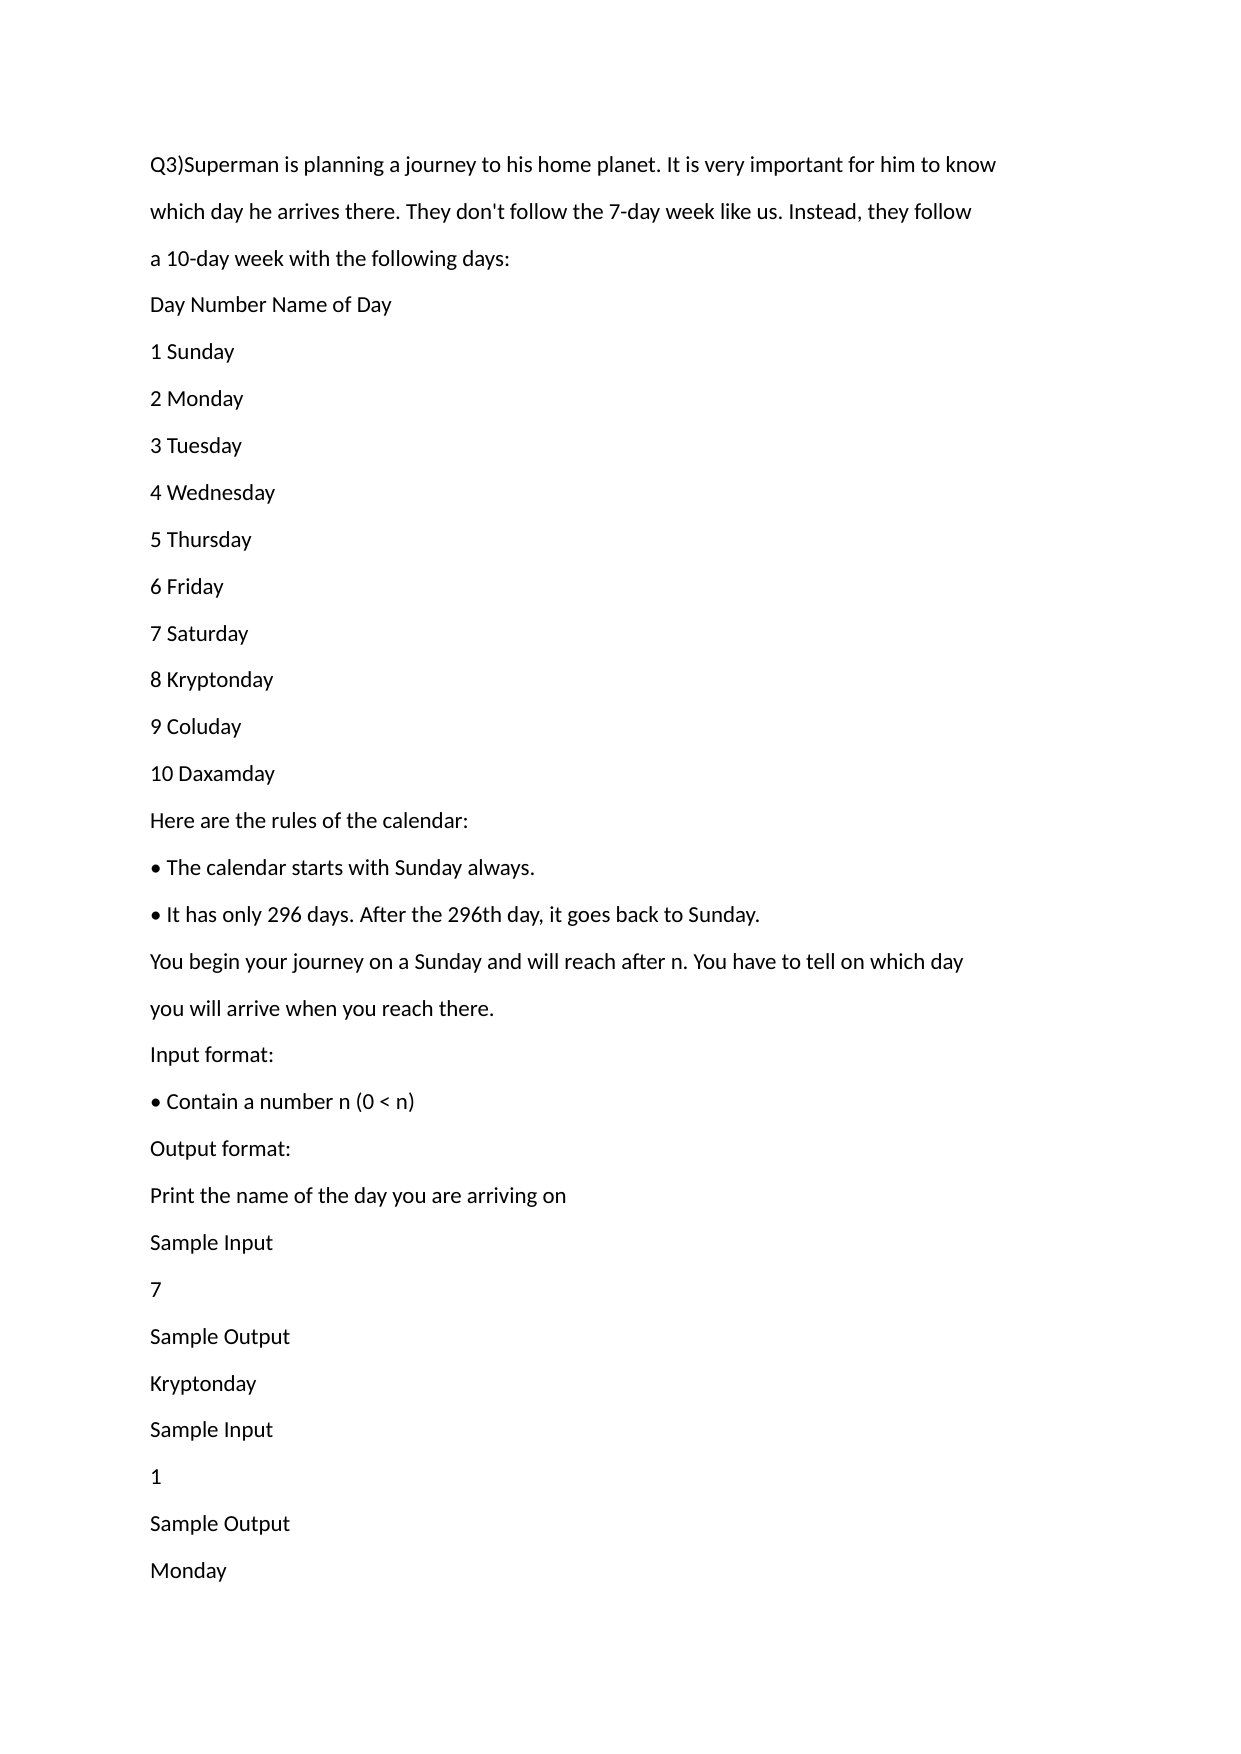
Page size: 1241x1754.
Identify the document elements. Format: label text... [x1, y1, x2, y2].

text 10 Daxamday [150, 759, 1090, 787]
text 7 Saturday [150, 619, 1090, 647]
text • It has only 296 days. After the 296th day, it goes back to Sunday. [150, 900, 1090, 928]
text 4 Wednesday [150, 478, 1090, 506]
text Output format: [150, 1134, 1090, 1162]
text You begin your journey on a Sunday and will reach after n. You have to tell on which day [150, 947, 1090, 975]
text 9 Coluday [150, 712, 1090, 741]
text you will arrive when you reach there. [150, 994, 1090, 1022]
text • Contain a number n (0 < n) [150, 1087, 1090, 1116]
text which day he arrives there. They don't follow the 7-day week like us. Instead, they follow [150, 197, 1090, 225]
text Q3)Superman is planning a journey to his home planet. It is very important for him to know [150, 150, 1090, 178]
text 5 Thursday [150, 525, 1090, 553]
text Day Number Name of Day [150, 291, 1090, 319]
text 6 Friday [150, 572, 1090, 600]
text Sample Output [150, 1509, 1090, 1537]
text Input format: [150, 1041, 1090, 1069]
text • The calendar starts with Sunday always. [150, 853, 1090, 881]
text Monday [150, 1556, 1090, 1584]
text 8 Kryptonday [150, 666, 1090, 694]
text 2 Monday [150, 384, 1090, 412]
text Sample Output [150, 1322, 1090, 1350]
text Print the name of the day you are arriving on [150, 1181, 1090, 1209]
text Kryptonday [150, 1369, 1090, 1397]
text 1 Sunday [150, 337, 1090, 366]
text Here are the rules of the calendar: [150, 806, 1090, 834]
text 1 [150, 1462, 1090, 1491]
text Sample Input [150, 1228, 1090, 1256]
text 3 Tuesday [150, 431, 1090, 459]
text a 10-day week with the following days: [150, 244, 1090, 272]
text 7 [150, 1275, 1090, 1303]
text Sample Input [150, 1416, 1090, 1444]
